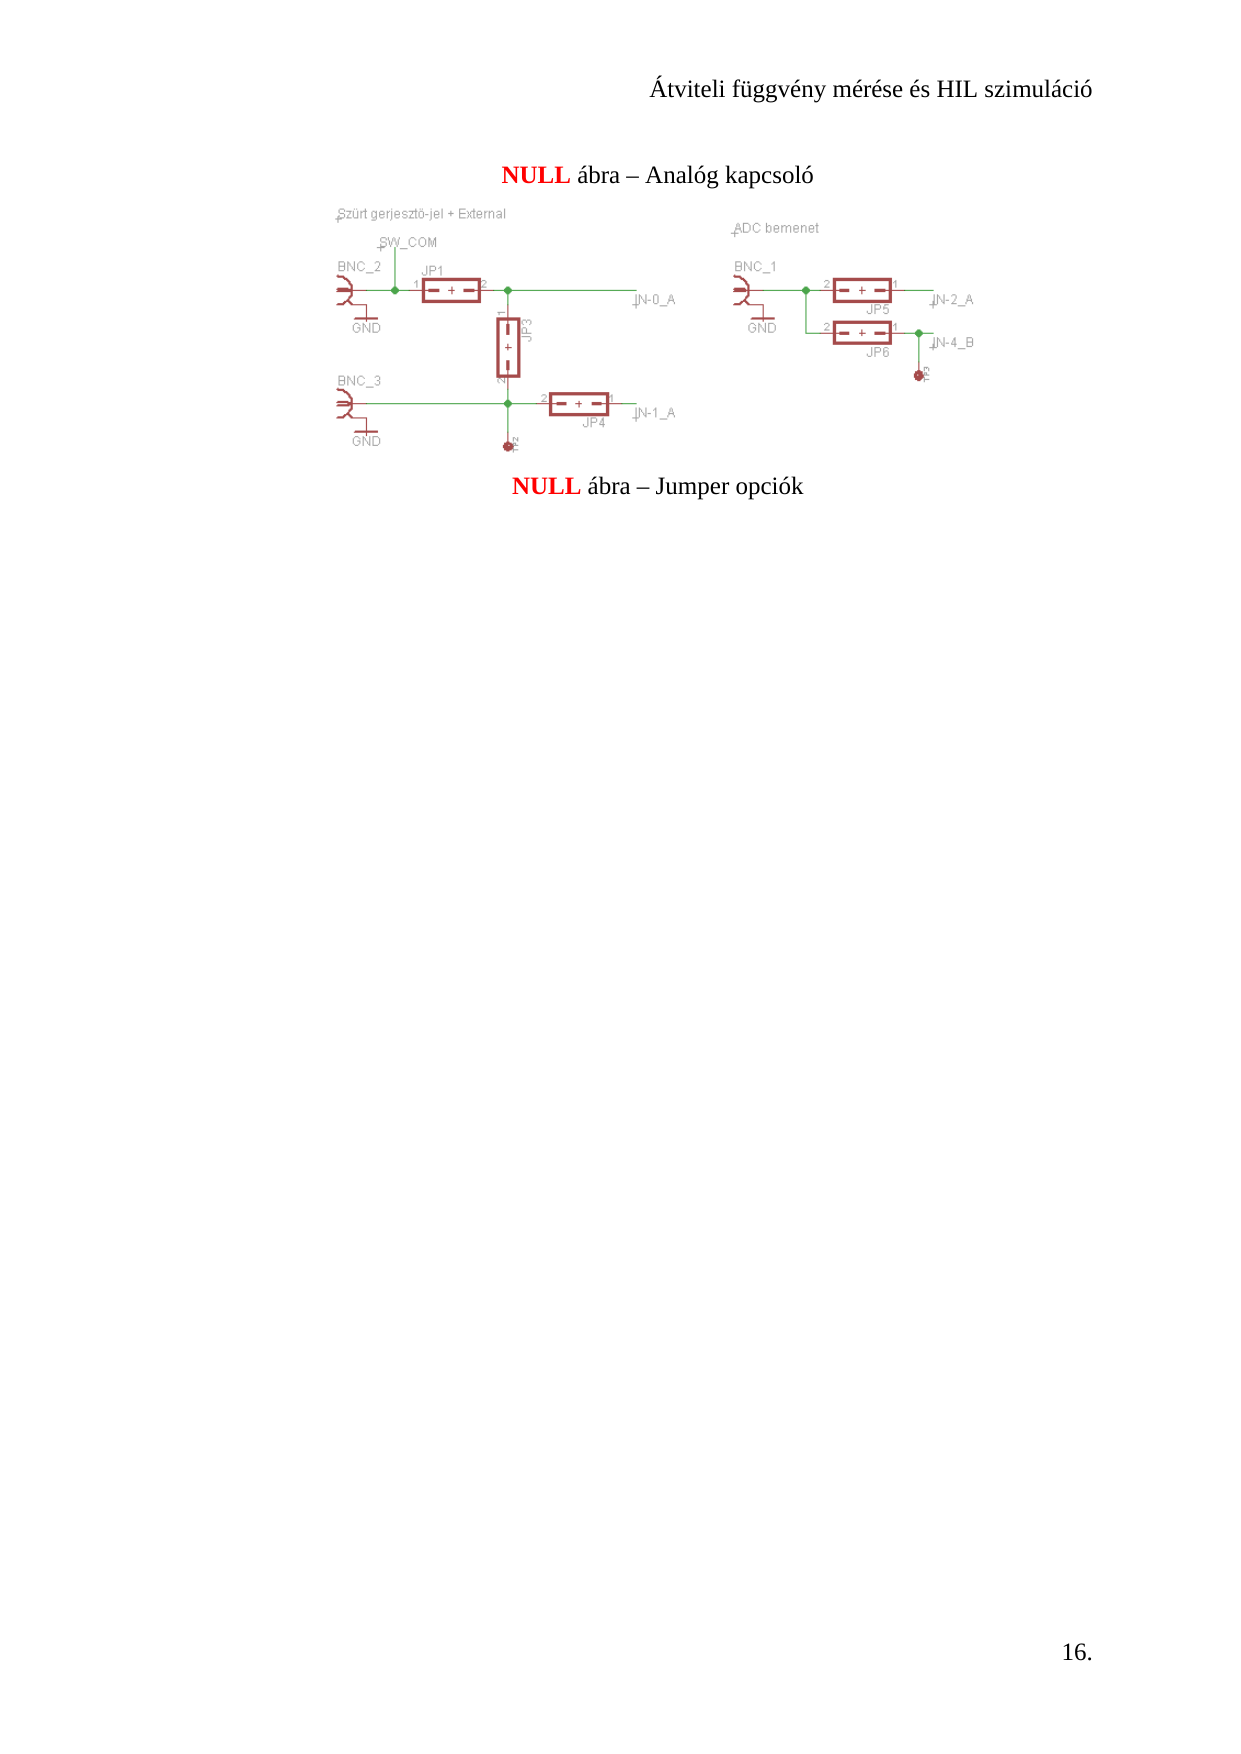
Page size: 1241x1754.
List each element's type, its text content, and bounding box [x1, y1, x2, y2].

list NULL ábra – Jumper opciók [223, 471, 1093, 500]
list NULL ábra – Analóg kapcsoló [223, 160, 1093, 189]
picture [332, 203, 983, 457]
